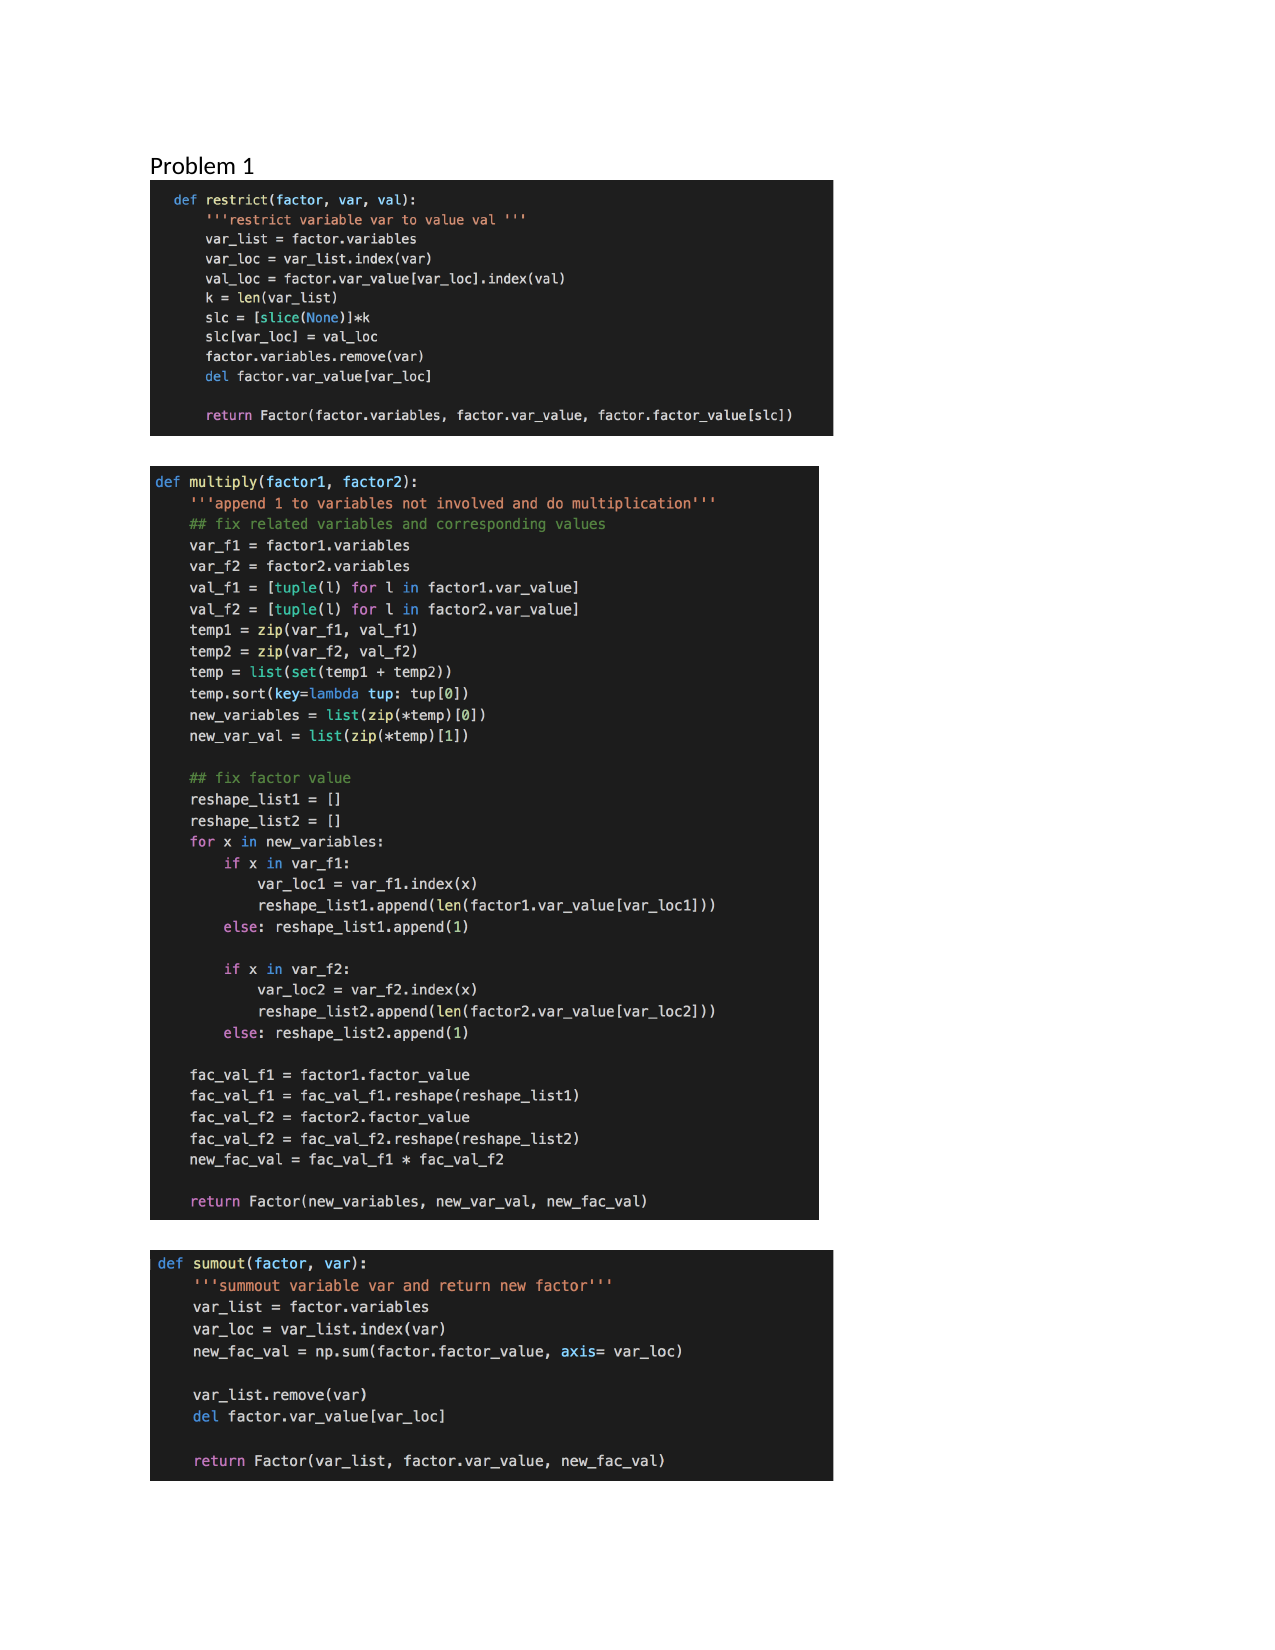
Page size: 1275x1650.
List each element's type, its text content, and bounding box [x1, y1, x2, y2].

picture [150, 180, 834, 436]
picture [150, 1250, 834, 1481]
text Problem 1 [150, 150, 1125, 181]
picture [150, 466, 819, 1220]
